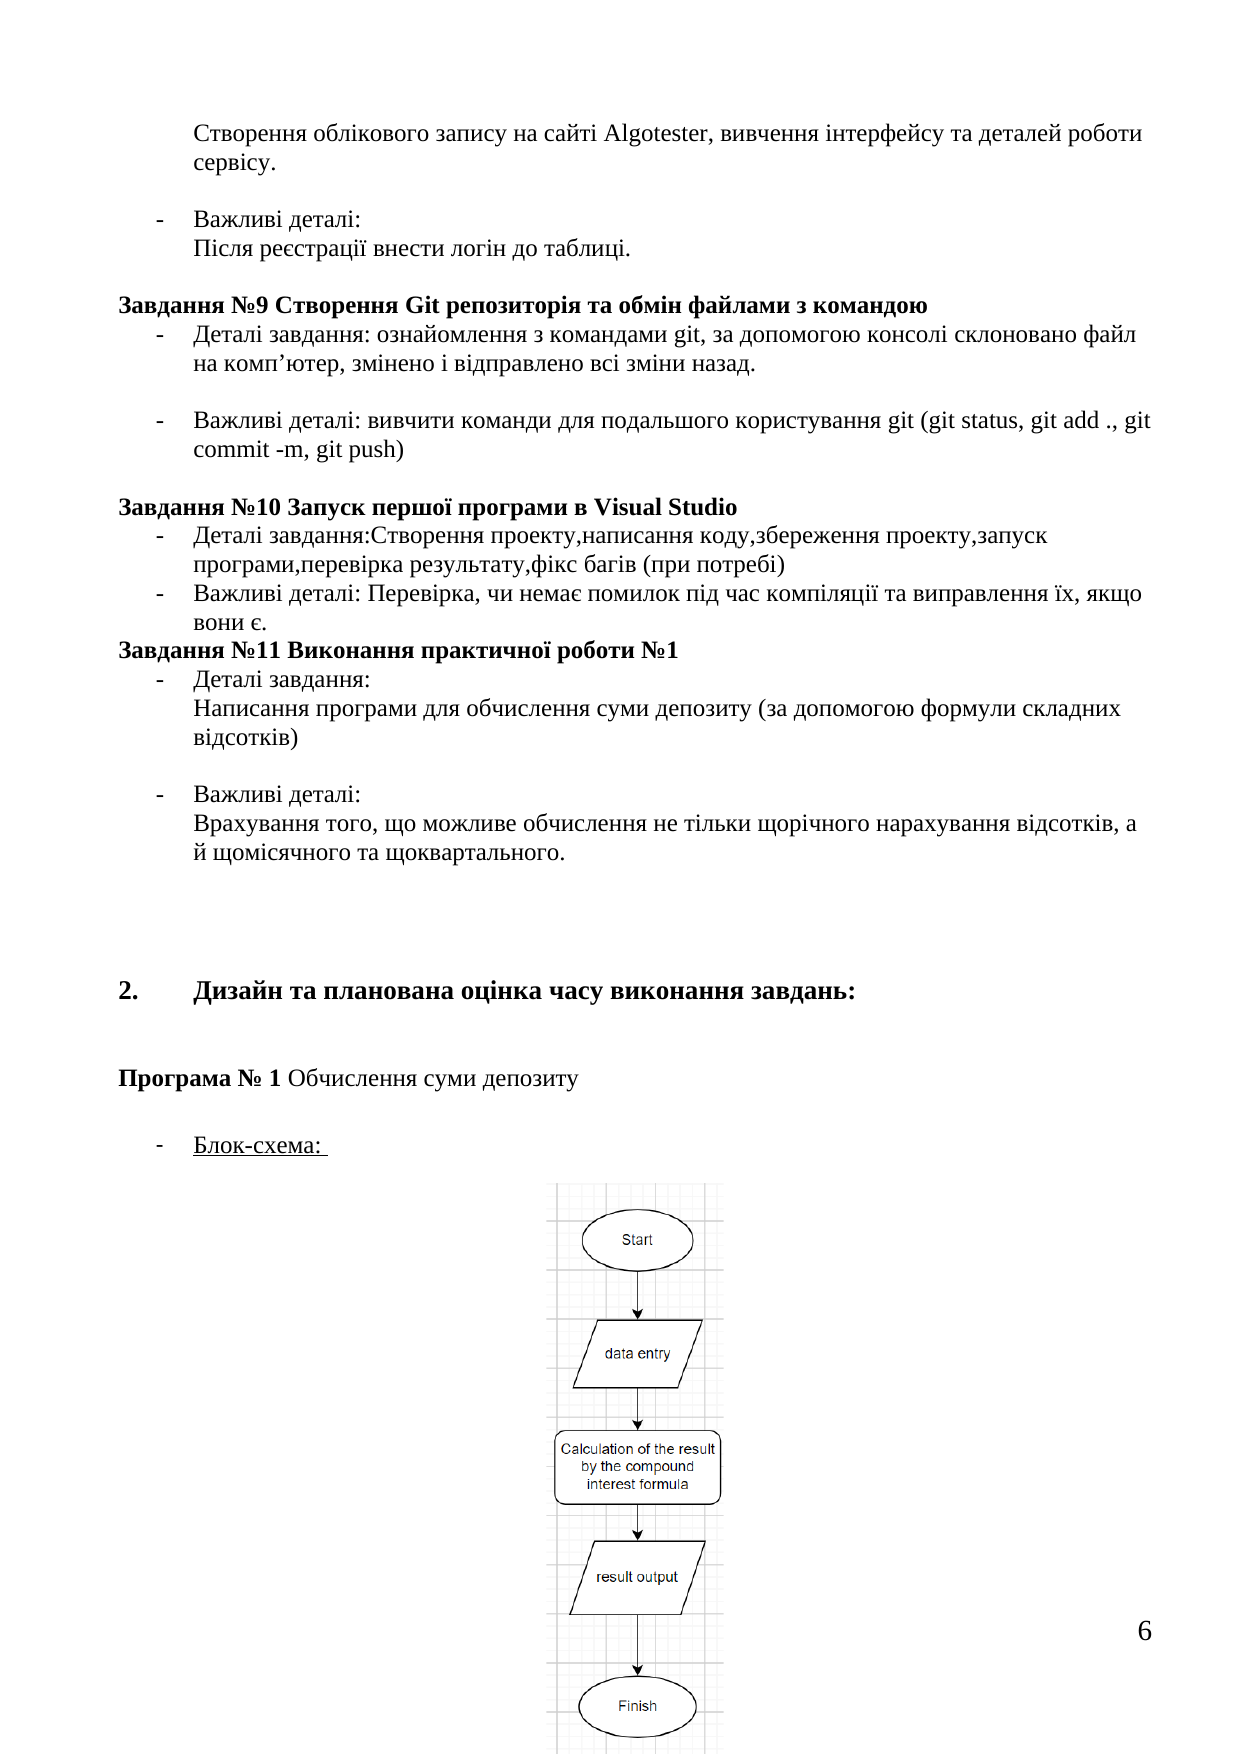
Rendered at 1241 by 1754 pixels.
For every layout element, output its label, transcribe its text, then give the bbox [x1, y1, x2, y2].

text Програма № 1 Обчислення суми депозиту [118, 1063, 1152, 1092]
subtitle 2. Дизайн та планована оцінка часу виконання завдань: [118, 974, 1152, 1005]
list Важливі деталі: [156, 204, 1152, 233]
picture [546, 1183, 724, 1754]
list Деталі завдання: ознайомлення з командами git, за допомогою консолі склоновано файл на комп’ютер, змінено і відправлено всі зміни назад. [156, 319, 1152, 377]
list Важливі деталі: [156, 779, 1152, 808]
text Завдання №9 Створення Git репозиторія та обмін файлами з командою [118, 291, 1152, 319]
text Написання програми для обчислення суми депозиту (за допомогою формули складних відсотків) [193, 693, 1152, 751]
list Важливі деталі: вивчити команди для подальшого користування git (git status, git add ., git commit -m, git push) [156, 406, 1152, 463]
list Деталі завдання: [156, 664, 1152, 693]
text Завдання №11 Виконання практичної роботи №1 [118, 636, 1152, 664]
text Створення облікового запису на сайті Algotester, вивчення інтерфейсу та деталей роботи сервісу. [193, 118, 1152, 176]
list Блок-схема: [156, 1129, 1152, 1159]
text Врахування того, що можливе обчислення не тільки щорічного нарахування відсотків, а й щомісячного та щоквартального. [193, 808, 1152, 866]
text Завдання №10 Запуск першої програми в Visual Studio [118, 492, 1152, 521]
text Після реєстрації внести логін до таблиці. [193, 233, 1152, 262]
list Важливі деталі: Перевірка, чи немає помилок під час компіляції та виправлення їх, якщо вони є. [156, 578, 1152, 636]
list Деталі завдання:Створення проекту,написання коду,збереження проекту,запуск програми,перевірка результату,фікс багів (при потребі) [156, 521, 1152, 578]
